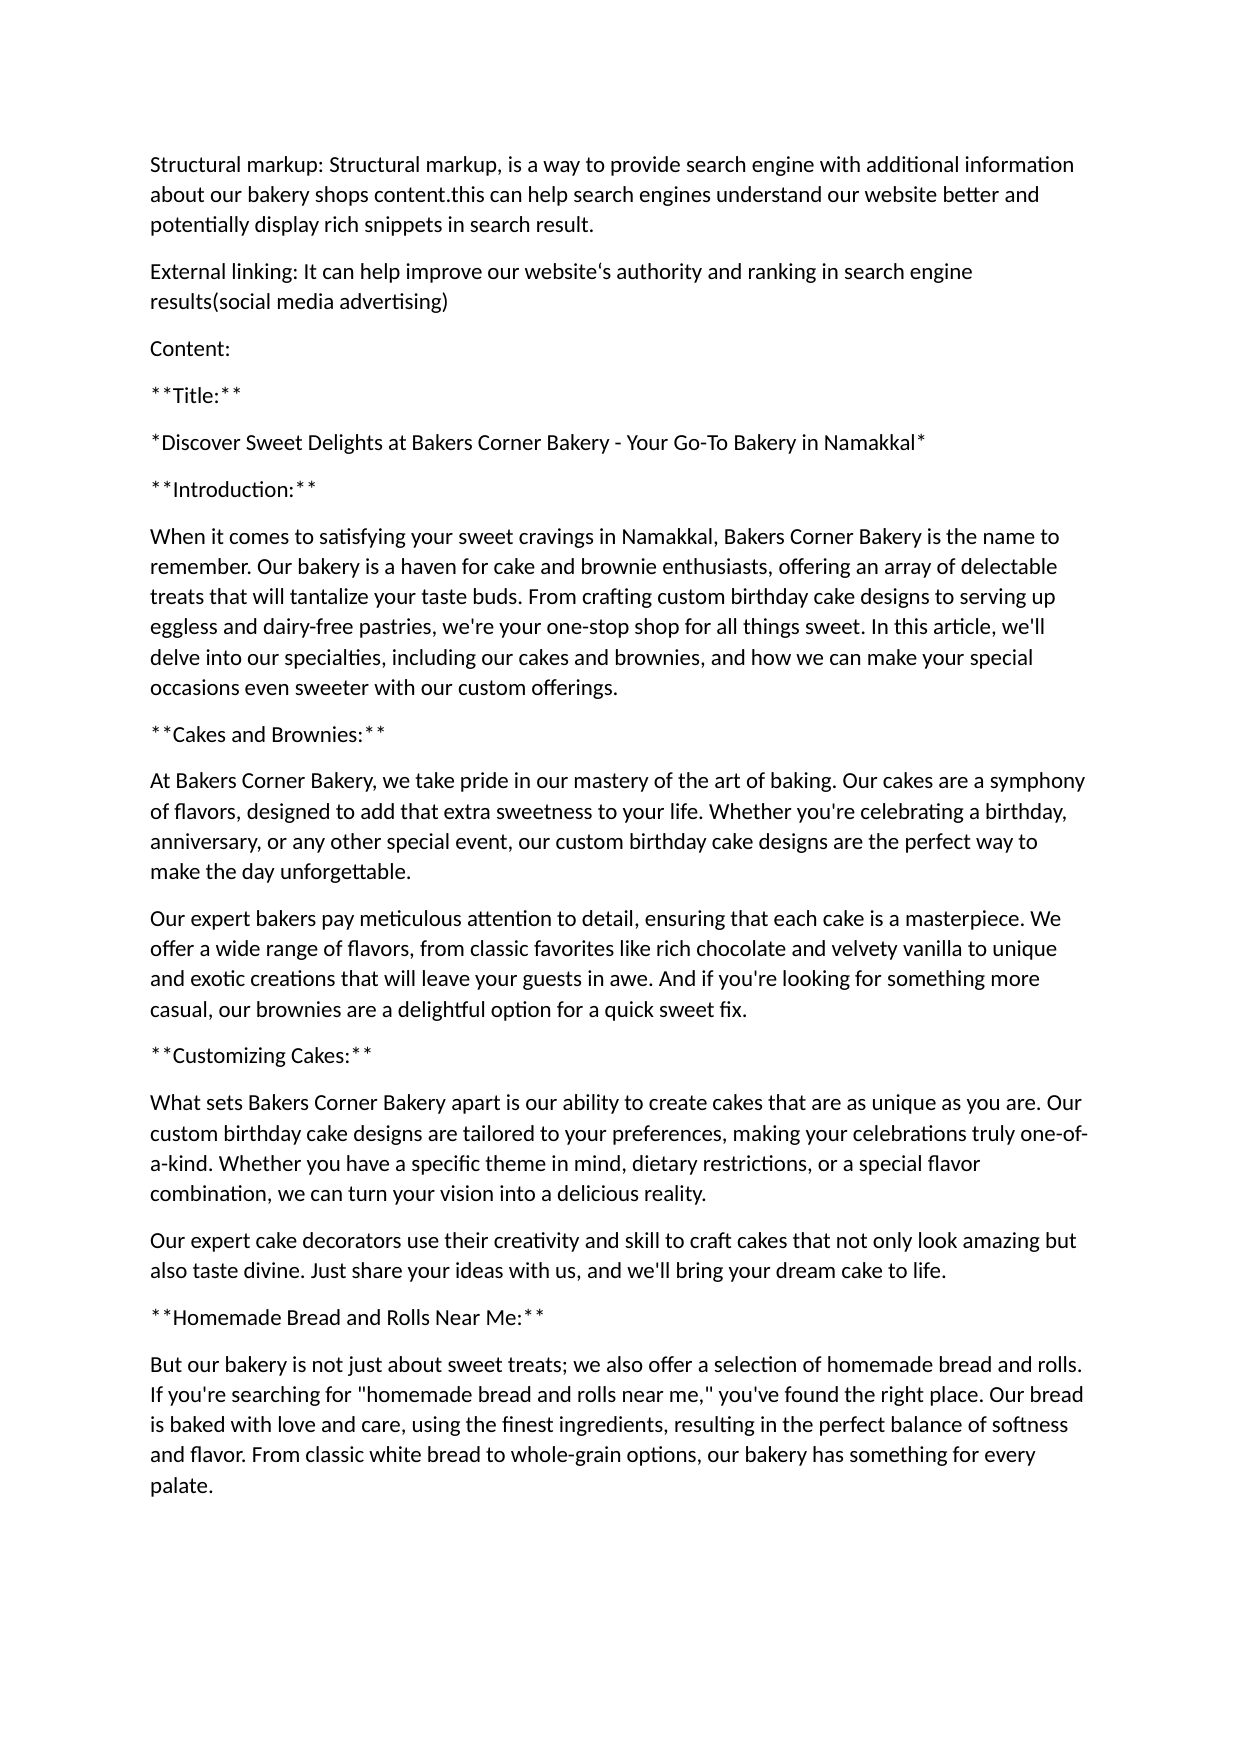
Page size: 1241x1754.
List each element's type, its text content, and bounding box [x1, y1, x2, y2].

text When it comes to satisfying your sweet cravings in Namakkal, Bakers Corner Bakery is the name to remember. Our bakery is a haven for cake and brownie enthusiasts, offering an array of delectable treats that will tantalize your taste buds. From crafting custom birthday cake designs to serving up eggless and dairy-free pastries, we're your one-stop shop for all things sweet. In this article, we'll delve into our specialties, including our cakes and brownies, and how we can make your special occasions even sweeter with our custom offerings. [150, 522, 1090, 701]
text Structural markup: Structural markup, is a way to provide search engine with additional information about our bakery shops content.this can help search engines understand our website better and potentially display rich snippets in search result. [150, 150, 1090, 238]
text What sets Bakers Corner Bakery apart is our ability to create cakes that are as unique as you are. Our custom birthday cake designs are tailored to your preferences, making your celebrations truly one-of-a-kind. Whether you have a specific theme in mind, dietary restrictions, or a special flavor combination, we can turn your vision into a delicious reality. [150, 1088, 1090, 1207]
text Our expert cake decorators use their creativity and skill to craft cakes that not only look amazing but also taste divine. Just share your ideas with us, and we'll bring your dream cake to life. [150, 1226, 1090, 1284]
text **Customizing Cakes:** [150, 1042, 1090, 1070]
text At Bakers Corner Bakery, we take pride in our mastery of the art of baking. Our cakes are a symphony of flavors, designed to add that extra sweetness to your life. Whether you're celebrating a birthday, anniversary, or any other special event, our custom birthday cake designs are the perfect way to make the day unforgettable. [150, 767, 1090, 885]
text **Cakes and Brownies:** [150, 720, 1090, 748]
text External linking: It can help improve our website‘s authority and ranking in search engine results(social media advertising) [150, 257, 1090, 316]
text **Homemade Bread and Rolls Near Me:** [150, 1303, 1090, 1331]
text **Introduction:** [150, 475, 1090, 503]
text Content: [150, 334, 1090, 362]
text Our expert bakers pay meticulous attention to detail, ensuring that each cake is a masterpiece. We offer a wide range of flavors, from classic favorites like rich chocolate and velvety vanilla to unique and exotic creations that will leave your guests in awe. And if you're looking for something more casual, our brownies are a delightful option for a quick sweet fix. [150, 904, 1090, 1023]
text *Discover Sweet Delights at Bakers Corner Bakery - Your Go-To Bakery in Namakkal* [150, 428, 1090, 456]
text **Title:** [150, 381, 1090, 409]
text But our bakery is not just about sweet treats; we also offer a selection of homemade bread and rolls. If you're searching for "homemade bread and rolls near me," you've found the right place. Our bread is baked with love and care, using the finest ingredients, resulting in the perfect balance of softness and flavor. From classic white bread to whole-grain options, our bakery has something for every palate. [150, 1350, 1090, 1499]
